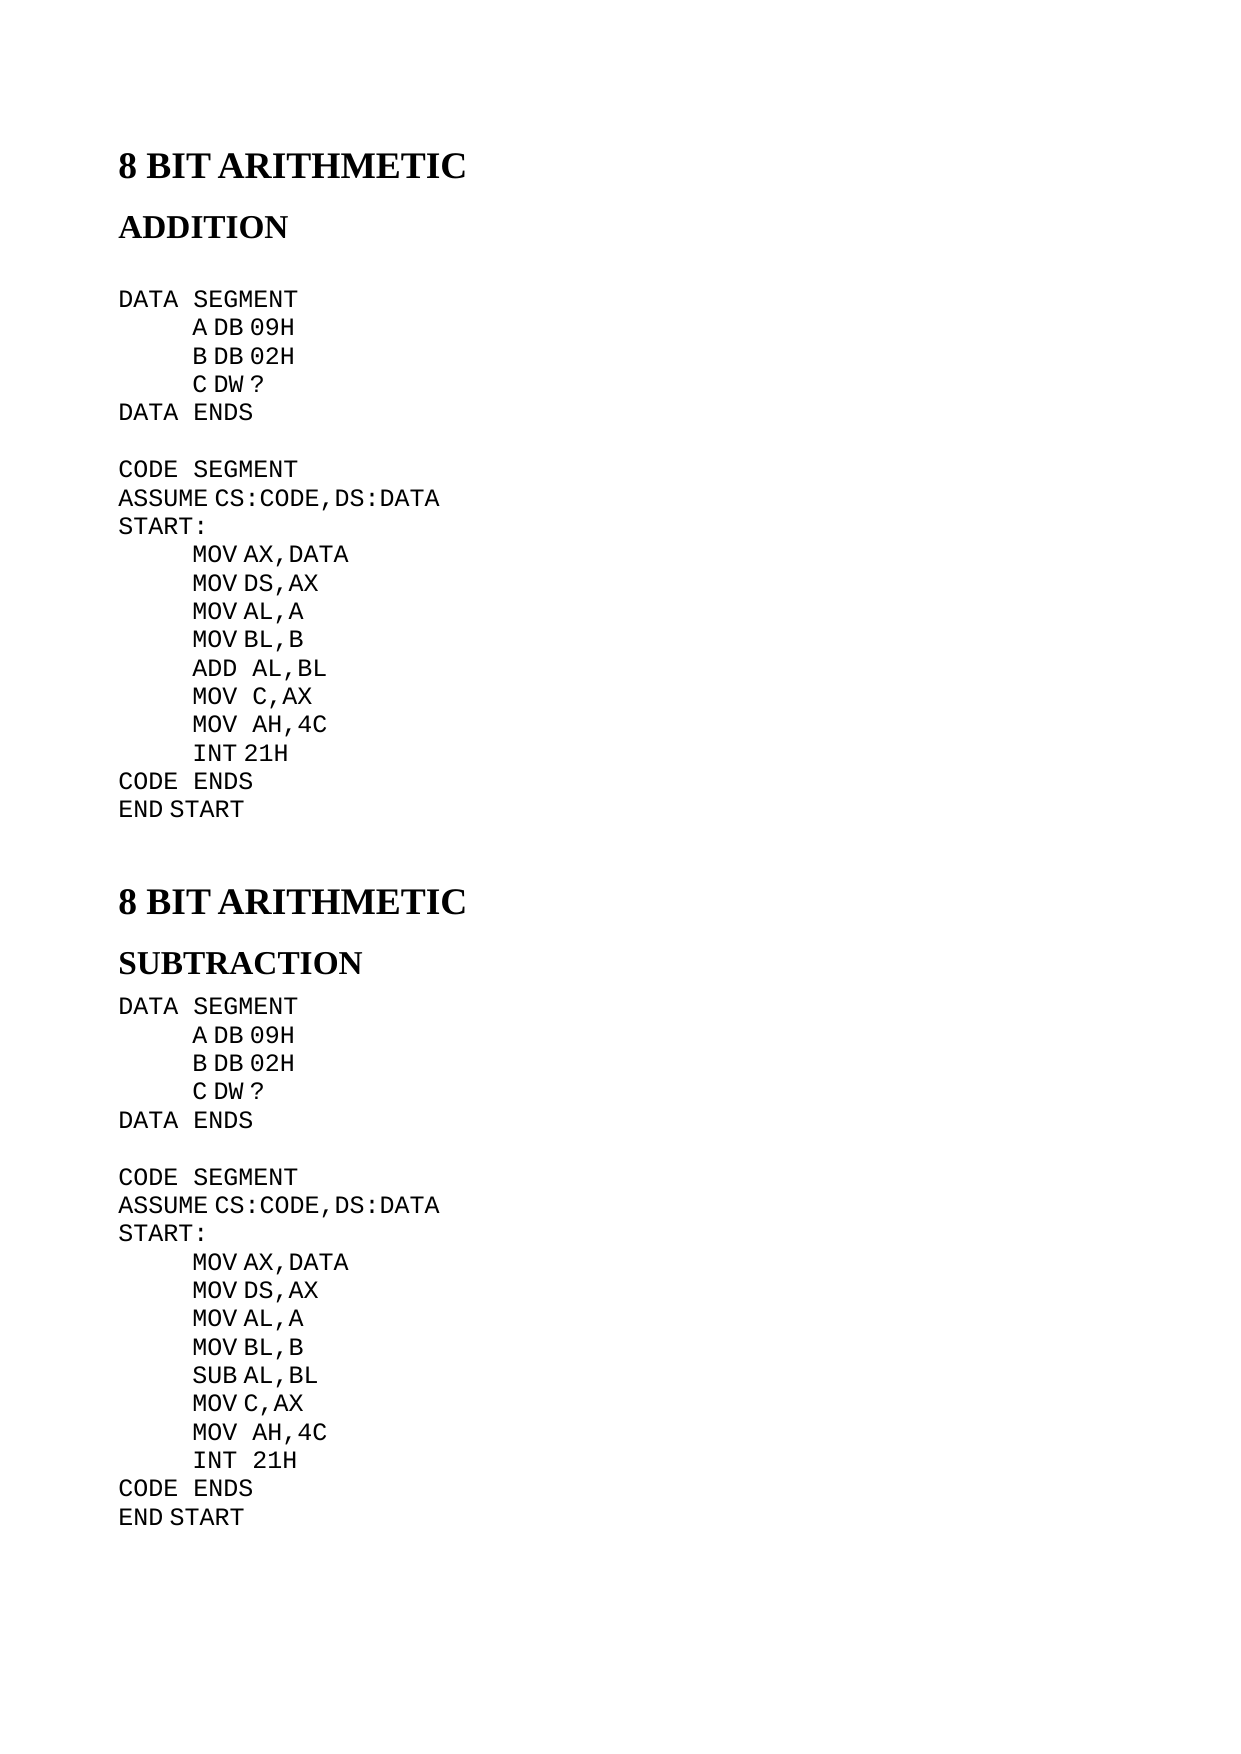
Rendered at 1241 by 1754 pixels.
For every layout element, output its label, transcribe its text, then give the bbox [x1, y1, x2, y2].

text MOV BL,B [118, 1334, 1122, 1363]
text MOV AH,4C [118, 712, 1122, 740]
text ADD AL,BL [118, 655, 1122, 684]
text A DB 09H [118, 315, 1122, 343]
subtitle 8 BIT ARITHMETIC [118, 879, 1122, 922]
subtitle 8 BIT ARITHMETIC [118, 143, 1122, 186]
text DATA ENDS [118, 400, 1122, 428]
text END START [118, 1504, 1122, 1533]
text START: [118, 1221, 1122, 1249]
text A DB 09H [118, 1022, 1122, 1051]
subtitle SUBTRACTION [118, 943, 1122, 981]
text MOV C,AX [118, 684, 1122, 712]
text MOV AL,A [118, 599, 1122, 627]
text MOV AX,DATA [118, 1249, 1122, 1278]
text CODE ENDS [118, 769, 1122, 797]
text MOV AX,DATA [118, 542, 1122, 570]
text INT 21H [118, 740, 1122, 769]
text END START [118, 797, 1122, 825]
text MOV DS,AX [118, 570, 1122, 599]
text B DB 02H [118, 343, 1122, 372]
text CODE SEGMENT [118, 457, 1122, 485]
text B DB 02H [118, 1051, 1122, 1079]
text C DW ? [118, 1079, 1122, 1107]
text MOV AH,4C [118, 1419, 1122, 1448]
text ASSUME CS:CODE,DS:DATA [118, 485, 1122, 514]
subtitle ADDITION [118, 207, 1122, 245]
text ASSUME CS:CODE,DS:DATA [118, 1193, 1122, 1221]
text DATA SEGMENT [118, 994, 1122, 1022]
text MOV C,AX [118, 1391, 1122, 1419]
text START: [118, 514, 1122, 542]
text CODE ENDS [118, 1476, 1122, 1504]
text MOV BL,B [118, 627, 1122, 655]
text DATA ENDS [118, 1107, 1122, 1136]
text DATA SEGMENT [118, 287, 1122, 315]
text MOV AL,A [118, 1306, 1122, 1334]
text MOV DS,AX [118, 1278, 1122, 1306]
text C DW ? [118, 372, 1122, 400]
text CODE SEGMENT [118, 1164, 1122, 1193]
text INT 21H [118, 1448, 1122, 1476]
text SUB AL,BL [118, 1363, 1122, 1391]
